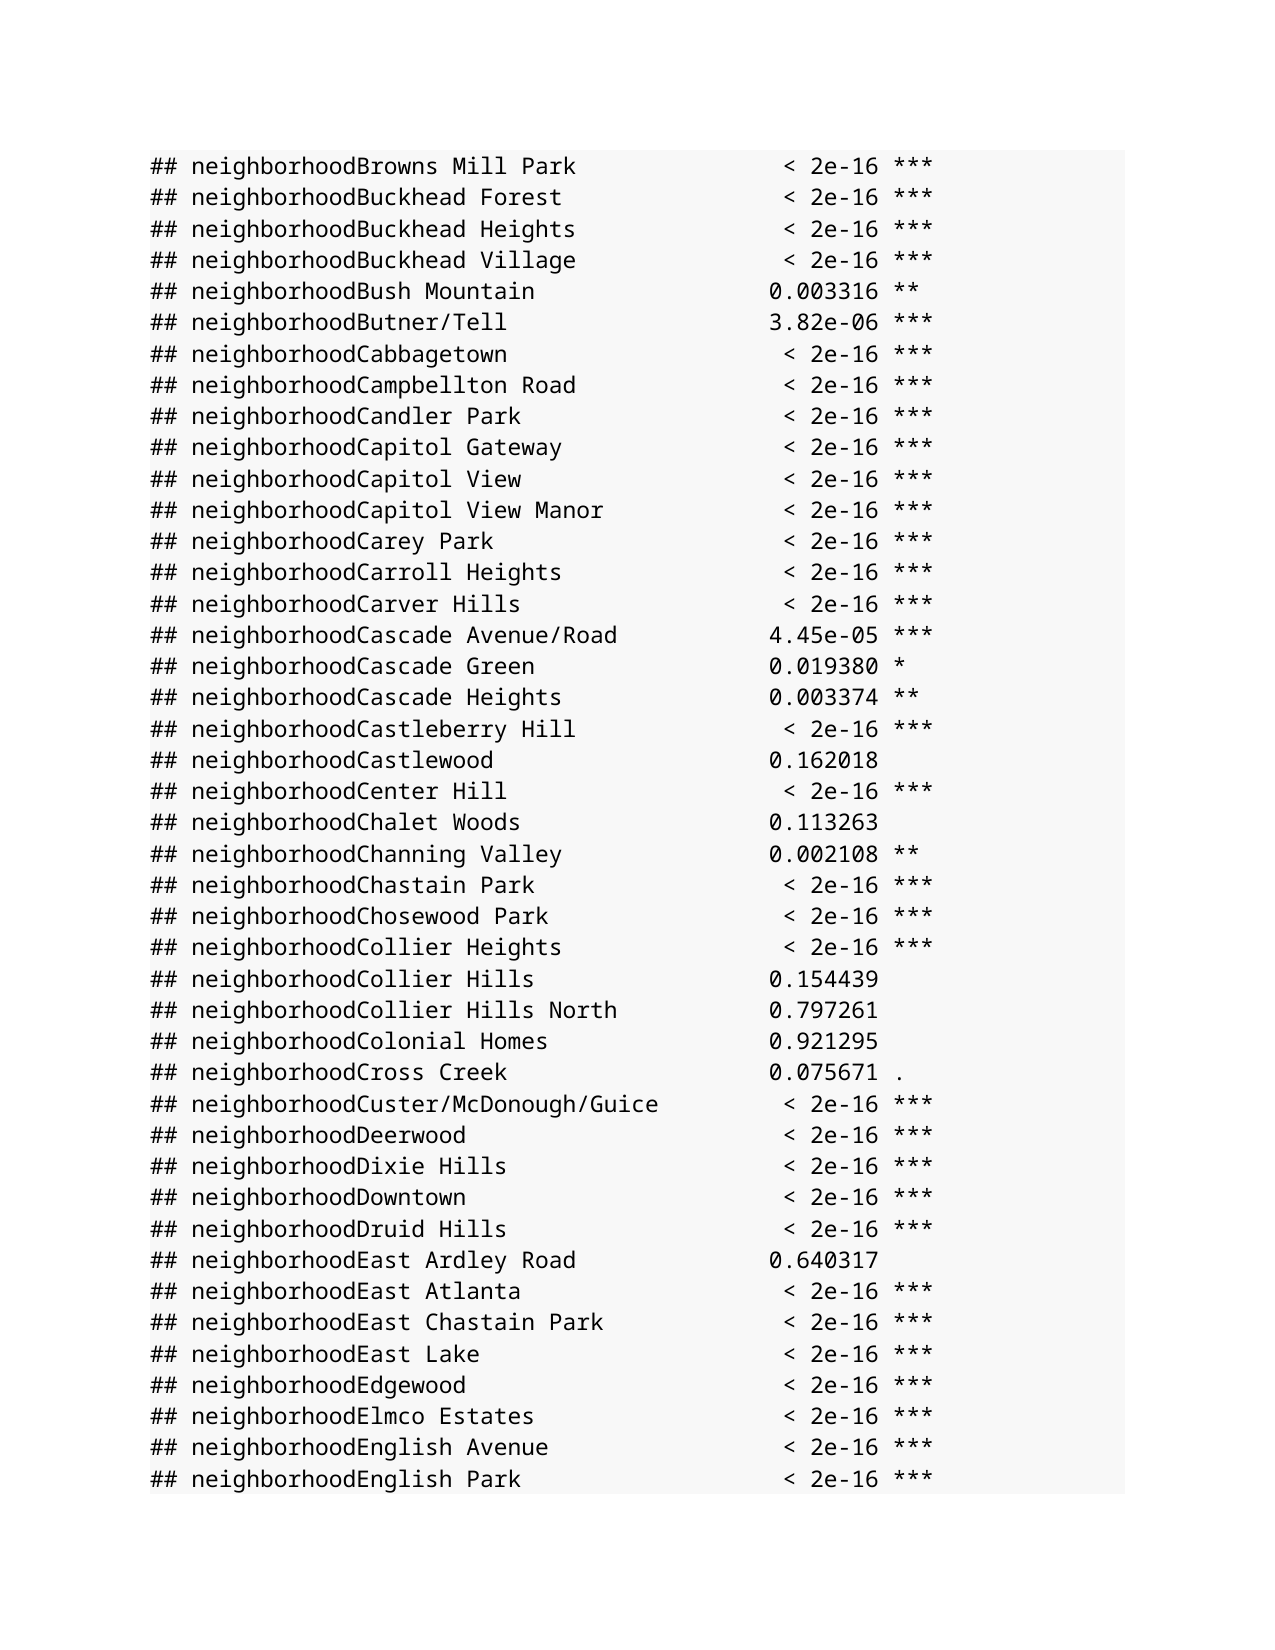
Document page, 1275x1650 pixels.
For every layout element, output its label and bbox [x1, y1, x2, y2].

text [150, 150, 1125, 1494]
